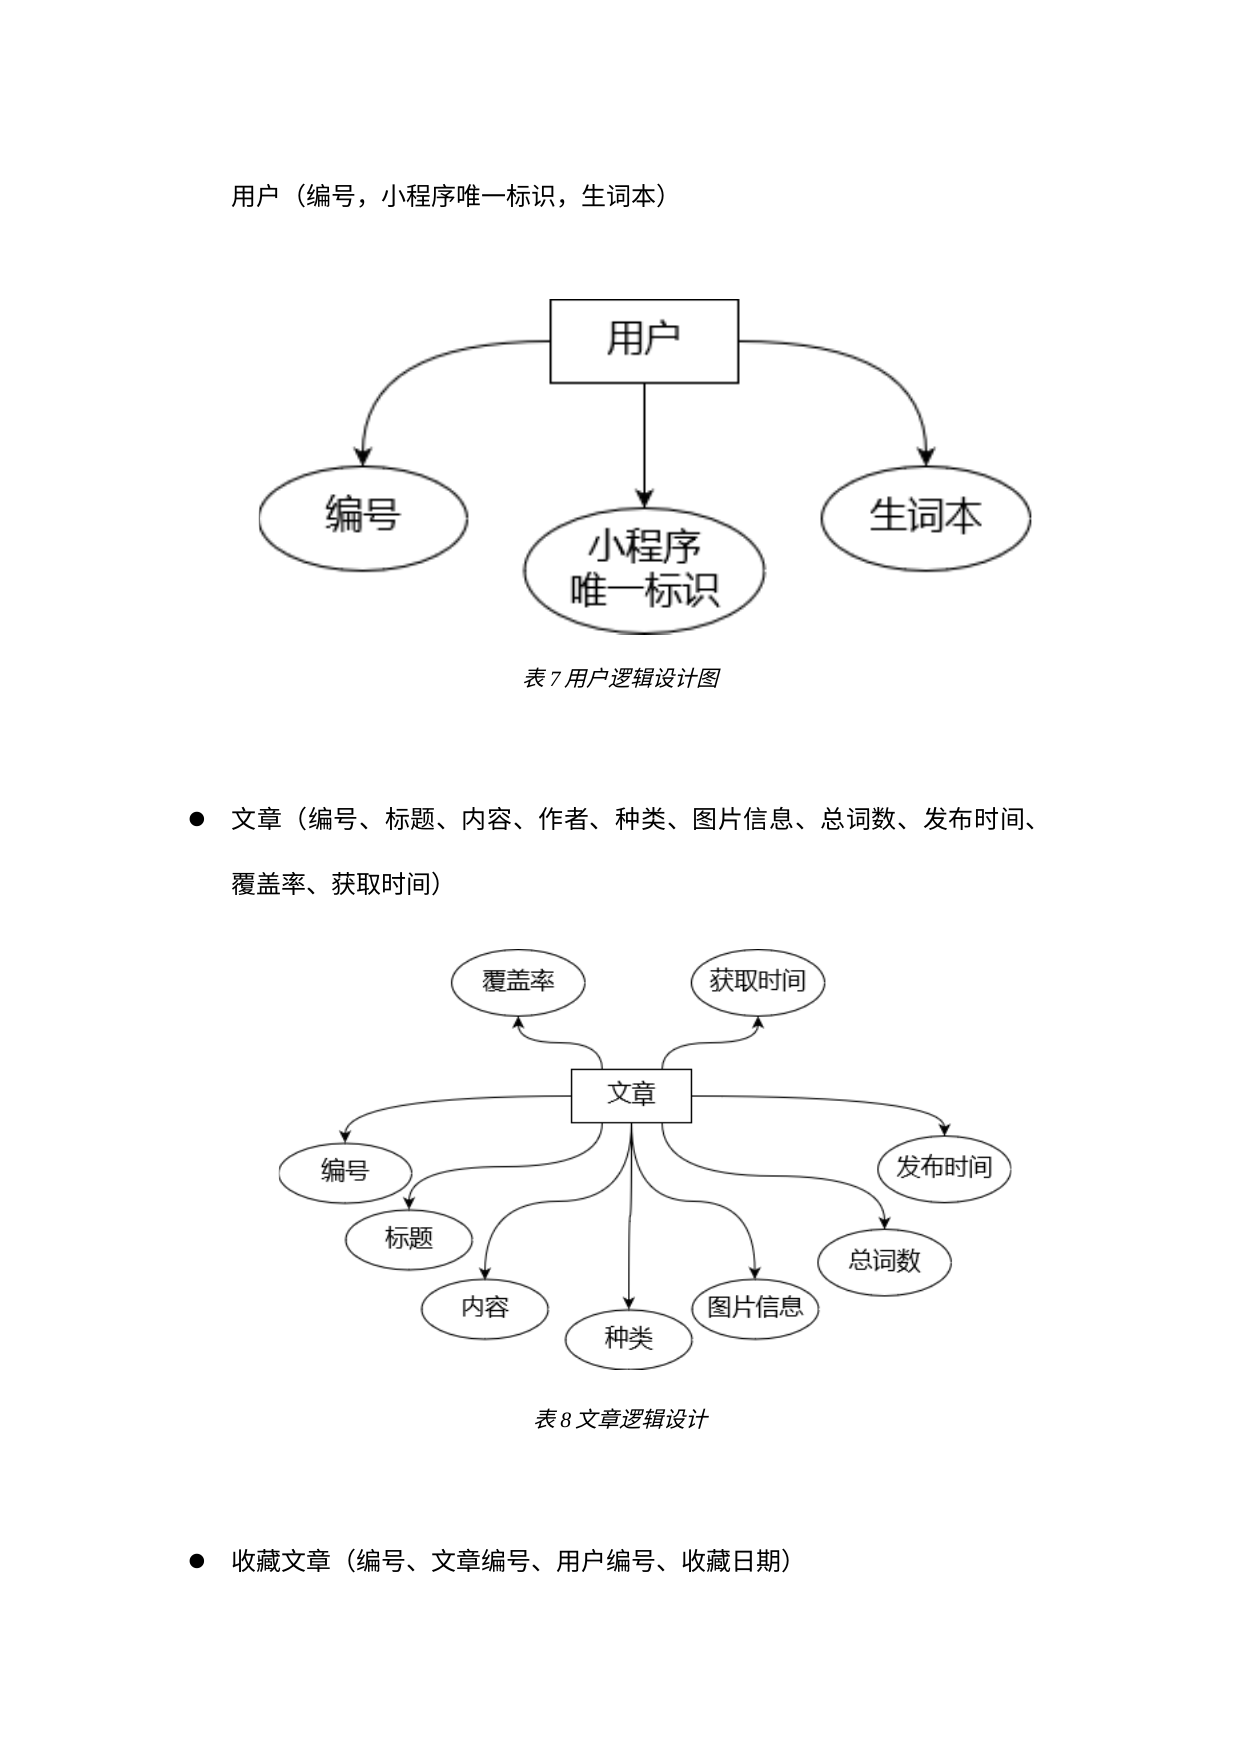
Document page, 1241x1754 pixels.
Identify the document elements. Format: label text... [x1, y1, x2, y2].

text 表 7用户逻辑设计图 [187, 661, 1053, 693]
list 收藏文章（编号、文章编号、用户编号、收藏日期） [187, 1527, 1053, 1592]
picture [258, 299, 1032, 635]
text 用户（编号，小程序唯一标识，生词本） [187, 162, 1053, 227]
list 文章（编号、标题、内容、作者、种类、图片信息、总词数、发布时间、覆盖率、获取时间） [187, 786, 1053, 916]
picture [278, 949, 1012, 1370]
text 表 8文章逻辑设计 [187, 1402, 1053, 1434]
